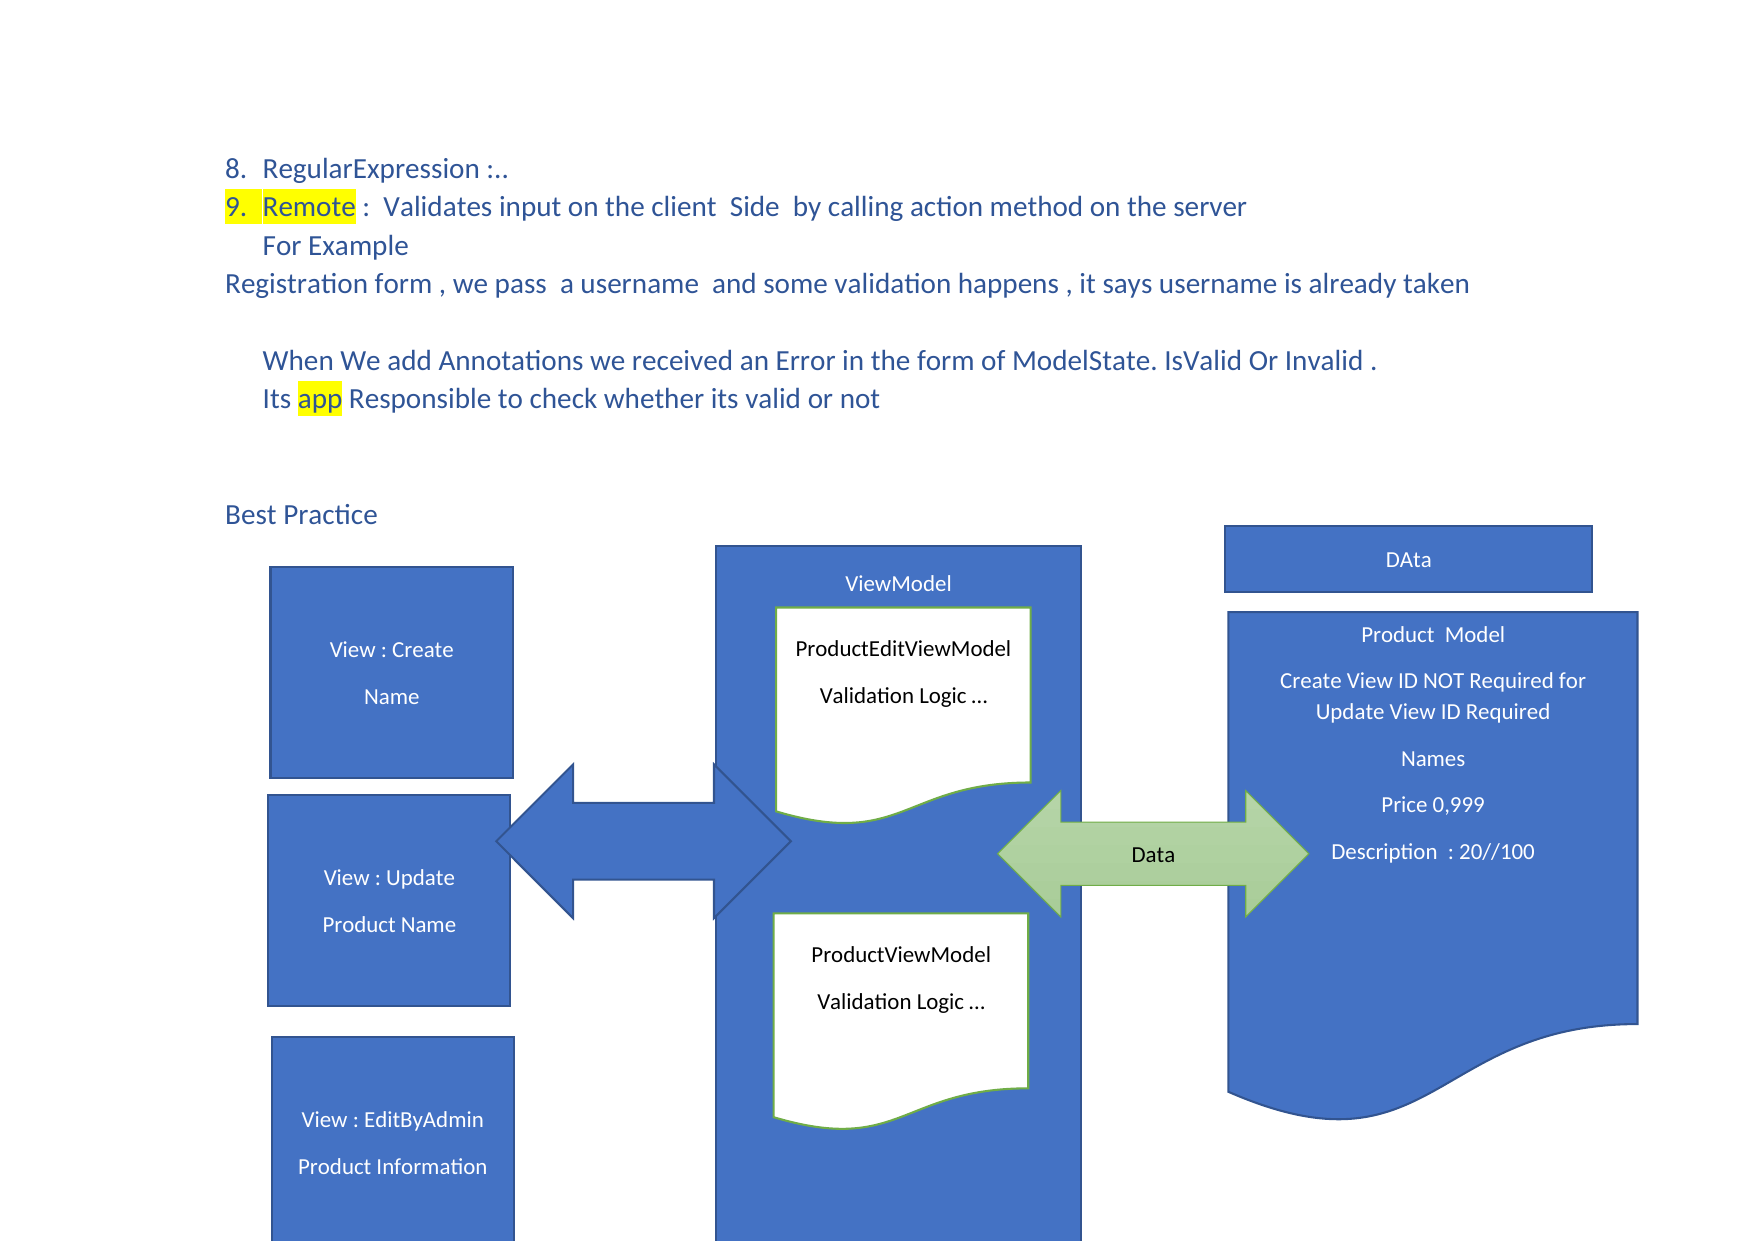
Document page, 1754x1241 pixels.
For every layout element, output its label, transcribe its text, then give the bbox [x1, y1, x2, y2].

list RegularExpression :.. [225, 150, 1604, 186]
list Best Practice [225, 496, 1604, 532]
list Its app Responsible to check whether its valid or not [342, 381, 1604, 416]
list Registration form , we pass a username and some validation happens , it says username is already taken [225, 265, 1604, 301]
list When We add Annotations we received an Error in the form of ModelState. IsValid Or Invalid . [262, 342, 1604, 378]
list Remote : Validates input on the client Side by calling action method on the server [225, 188, 1604, 224]
list For Example [262, 227, 1604, 262]
